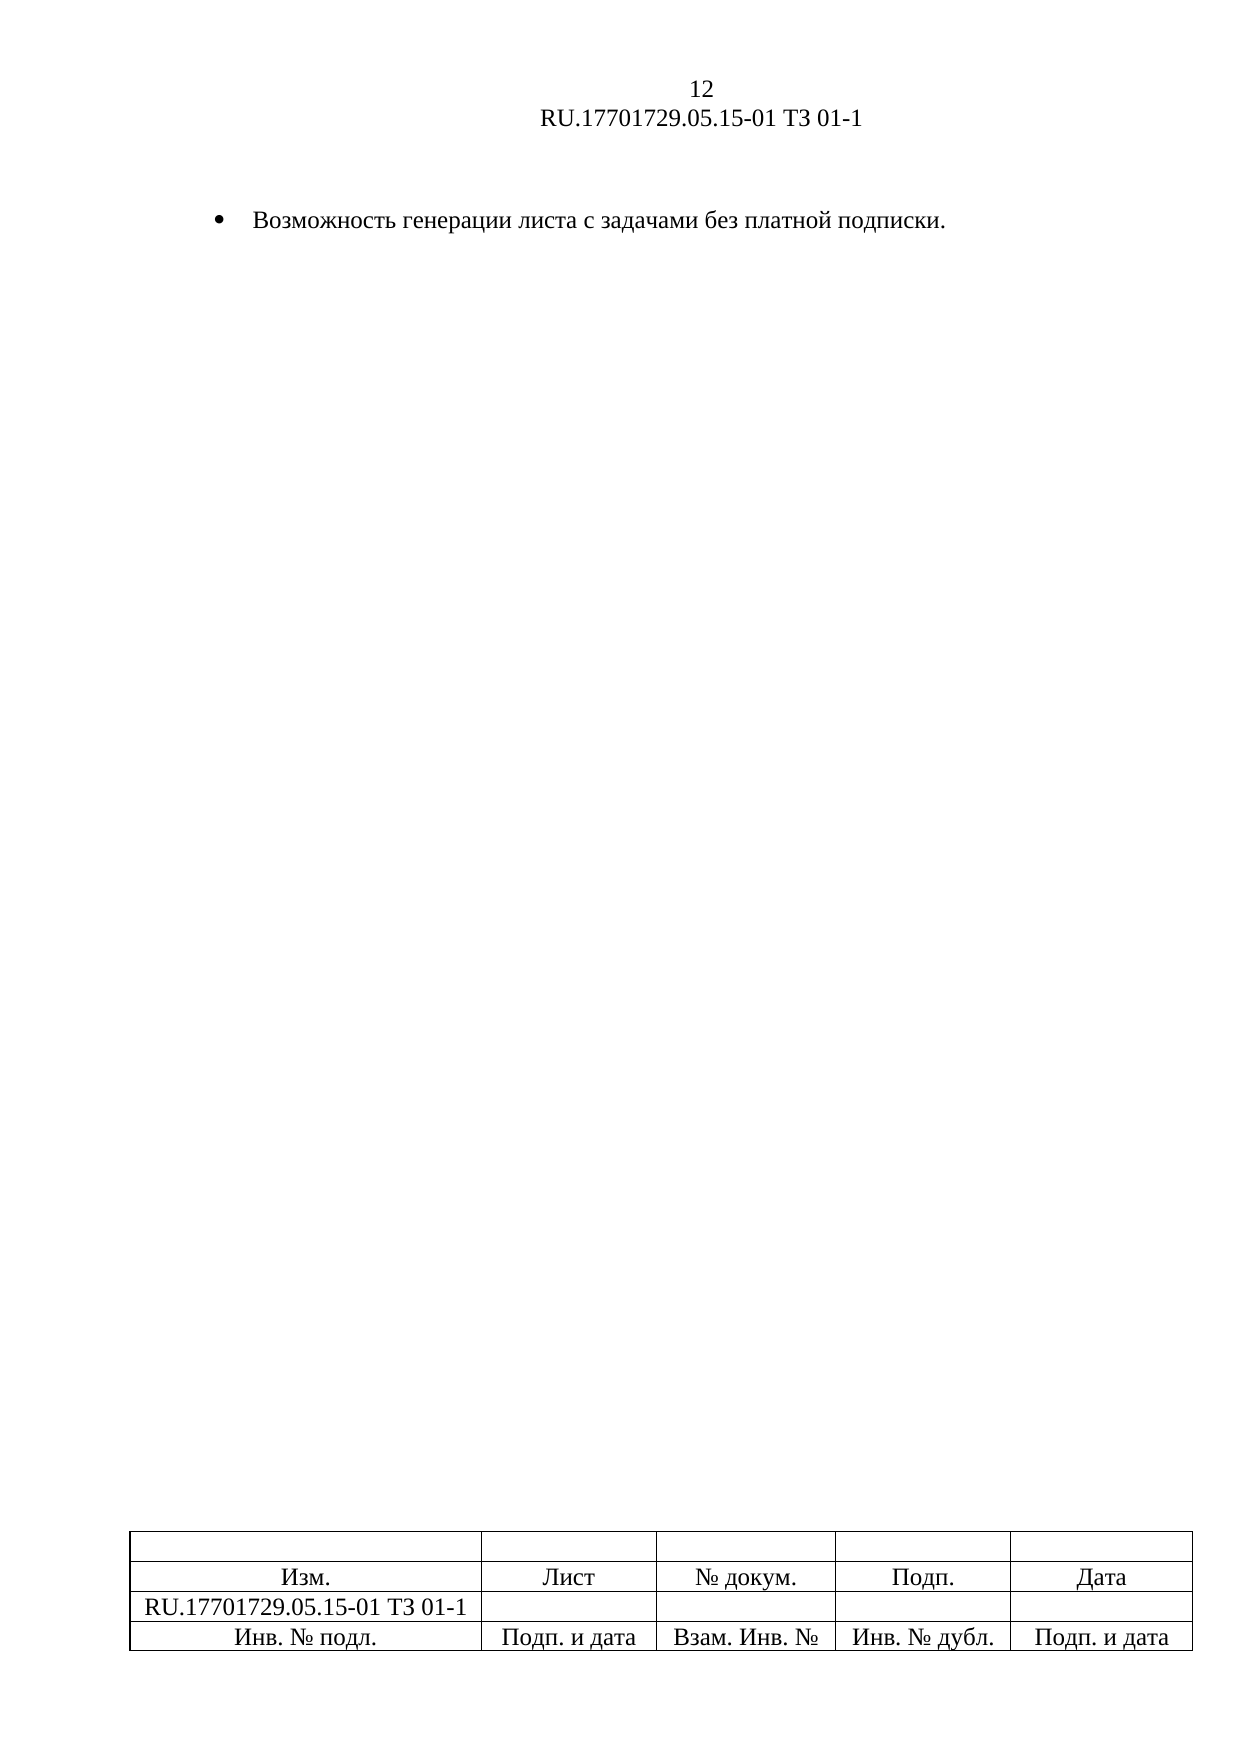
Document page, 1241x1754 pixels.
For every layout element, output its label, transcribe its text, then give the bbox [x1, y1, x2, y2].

list Возможность генерации листа с задачами без платной подписки. [215, 206, 1152, 234]
